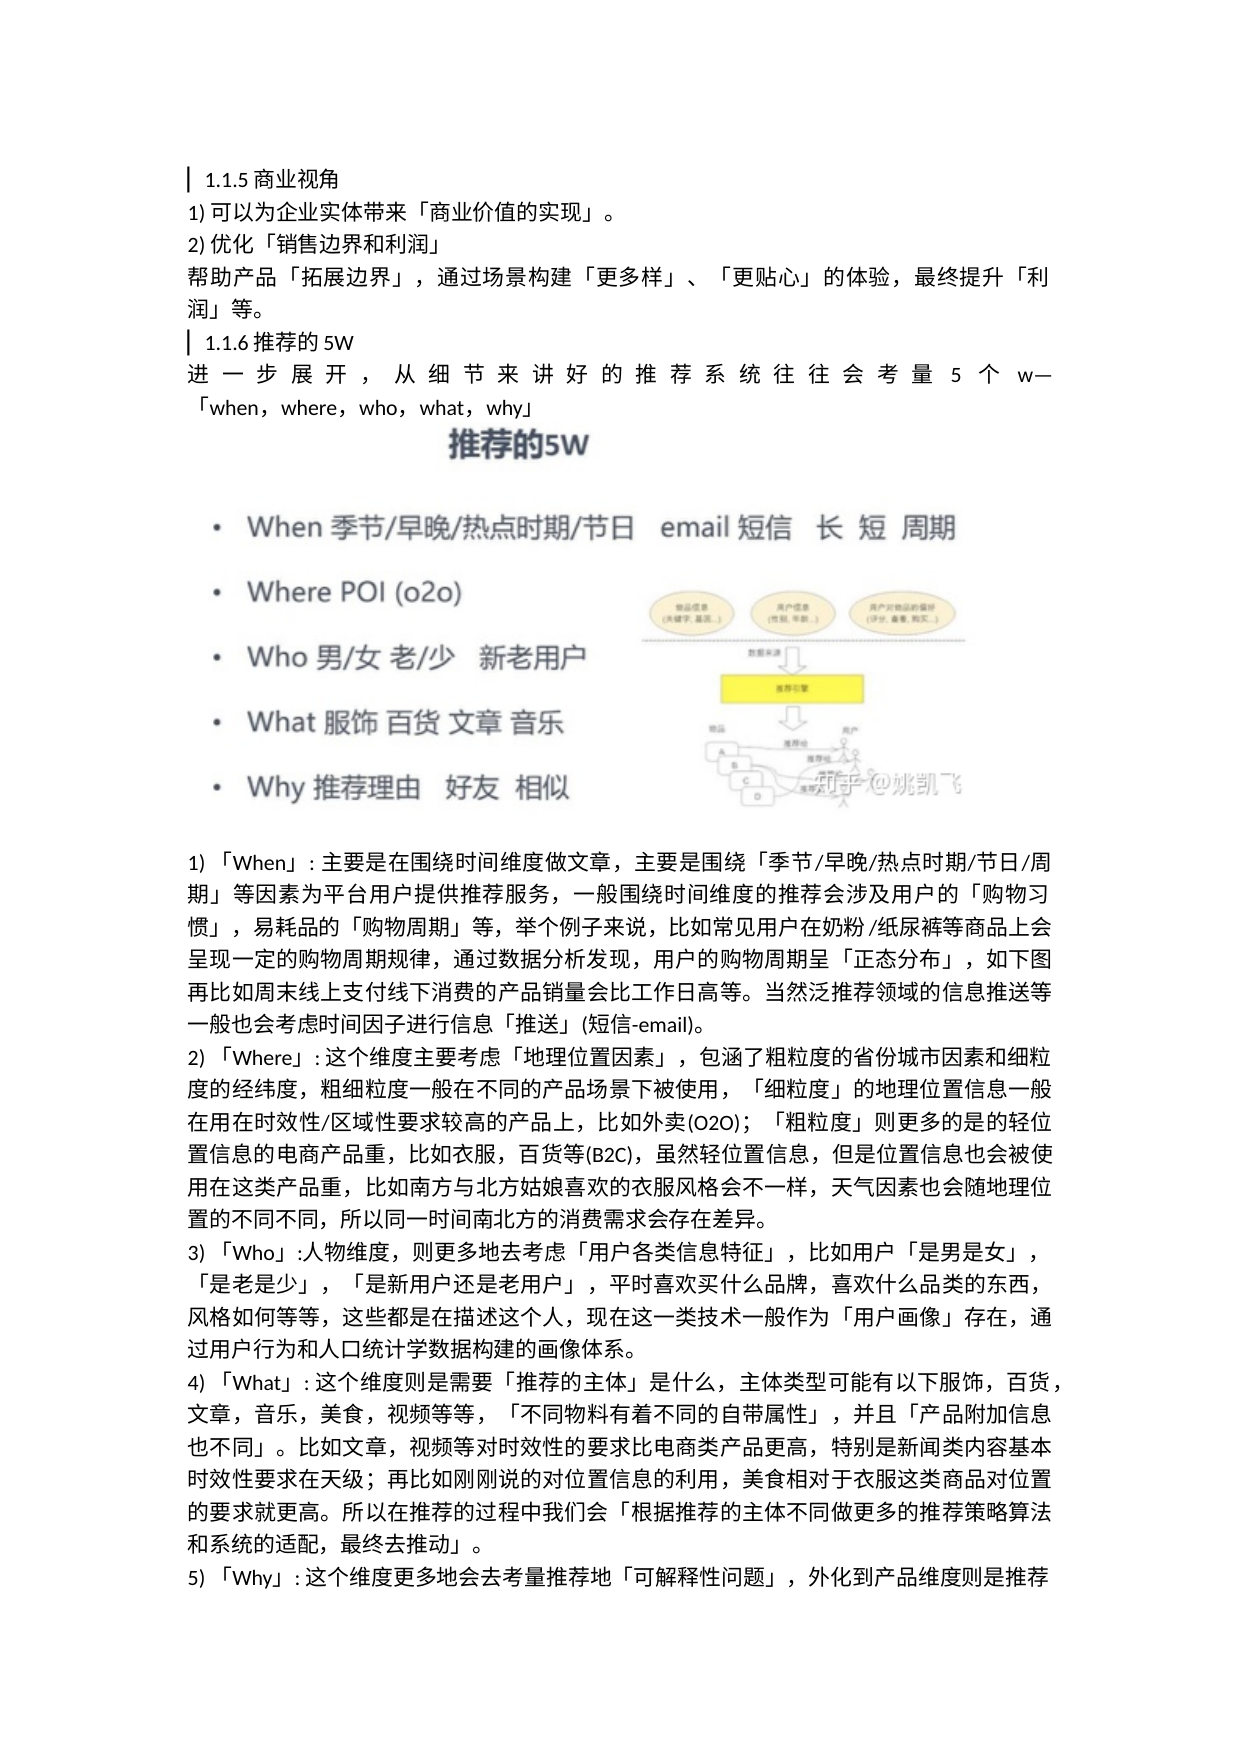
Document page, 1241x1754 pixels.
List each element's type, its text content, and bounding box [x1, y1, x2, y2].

picture [187, 422, 983, 819]
text ▏1.1.6推荐的5W [187, 324, 1053, 357]
text 1) 「When」: 主要是在围绕时间维度做文章，主要是围绕「季节/早晚/热点时期/节日/周期」等因素为平台用户提供推荐服务，一般围绕时间维度的推荐会涉及用户的「购物习惯」，易耗品的「购物周期」等，举个例子来说，比如常见用户在奶粉/纸尿裤等商品上会呈现一定的购物周期规律，通过数据分析发现，用户的购物周期呈「正态分布」，如下图。再比如周末线上支付线下消费的产品销量会比工作日高等。当然泛推荐领域的信息推送等一般也会考虑时间因子进行信息「推送」(短信-email)。 [187, 844, 1053, 1039]
text 2) 优化「销售边界和利润」 [187, 227, 1053, 259]
text 2) 「Where」: 这个维度主要考虑「地理位置因素」，包涵了粗粒度的省份城市因素和细粒度的经纬度，粗细粒度一般在不同的产品场景下被使用，「细粒度」的地理位置信息一般在用在时效性/区域性要求较高的产品上，比如外卖(O2O)；「粗粒度」则更多的是的轻位置信息的电商产品重，比如衣服，百货等(B2C)，虽然轻位置信息，但是位置信息也会被使用在这类产品重，比如南方与北方姑娘喜欢的衣服风格会不一样，天气因素也会随地理位置的不同不同，所以同一时间南北方的消费需求会存在差异。 [187, 1039, 1053, 1234]
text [187, 1559, 1053, 1592]
text 3) 「Who」:人物维度，则更多地去考虑「用户各类信息特征」，比如用户「是男是女」，「是老是少」，「是新用户还是老用户」，平时喜欢买什么品牌，喜欢什么品类的东西，风格如何等等，这些都是在描述这个人，现在这一类技术一般作为「用户画像」存在，通过用户行为和人口统计学数据构建的画像体系。 [187, 1234, 1053, 1364]
text 4) 「What」: 这个维度则是需要「推荐的主体」是什么，主体类型可能有以下服饰，百货，文章，音乐，美食，视频等等，「不同物料有着不同的自带属性」，并且「产品附加信息也不同」。比如文章，视频等对时效性的要求比电商类产品更高，特别是新闻类内容基本时效性要求在天级；再比如刚刚说的对位置信息的利用，美食相对于衣服这类商品对位置的要求就更高。所以在推荐的过程中我们会「根据推荐的主体不同做更多的推荐策略算法和系统的适配，最终去推动」。 [187, 1364, 1053, 1559]
text 帮助产品「拓展边界」，通过场景构建「更多样」、「更贴心」的体验，最终提升「利润」等。 [187, 259, 1053, 324]
text 1) 可以为企业实体带来「商业价值的实现」。 [187, 194, 1053, 227]
text 进一步展开，从细节来讲好的推荐系统往往会考量5个w—「when，where，who，what，why」 [187, 357, 1053, 422]
text ▏1.1.5商业视角 [187, 162, 1053, 194]
